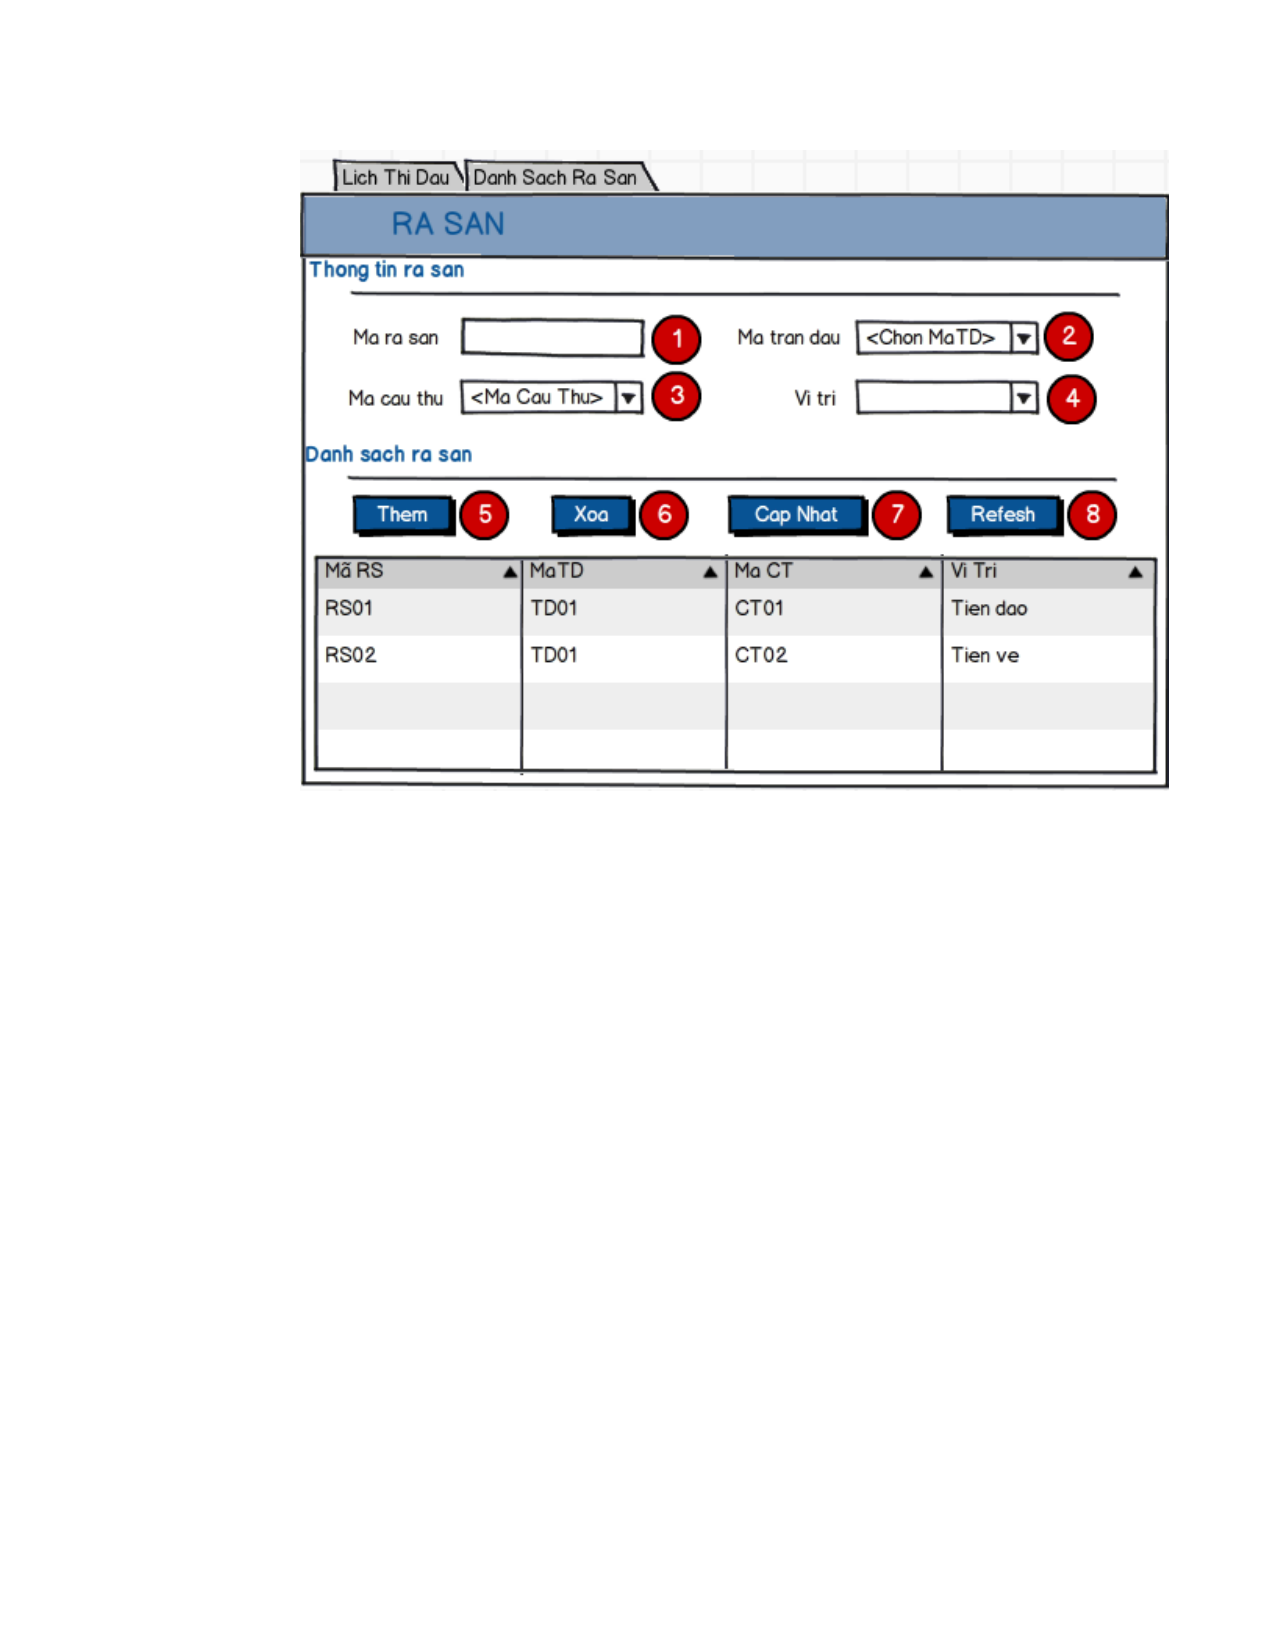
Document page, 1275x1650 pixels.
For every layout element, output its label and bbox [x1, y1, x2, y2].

picture [300, 150, 1169, 791]
